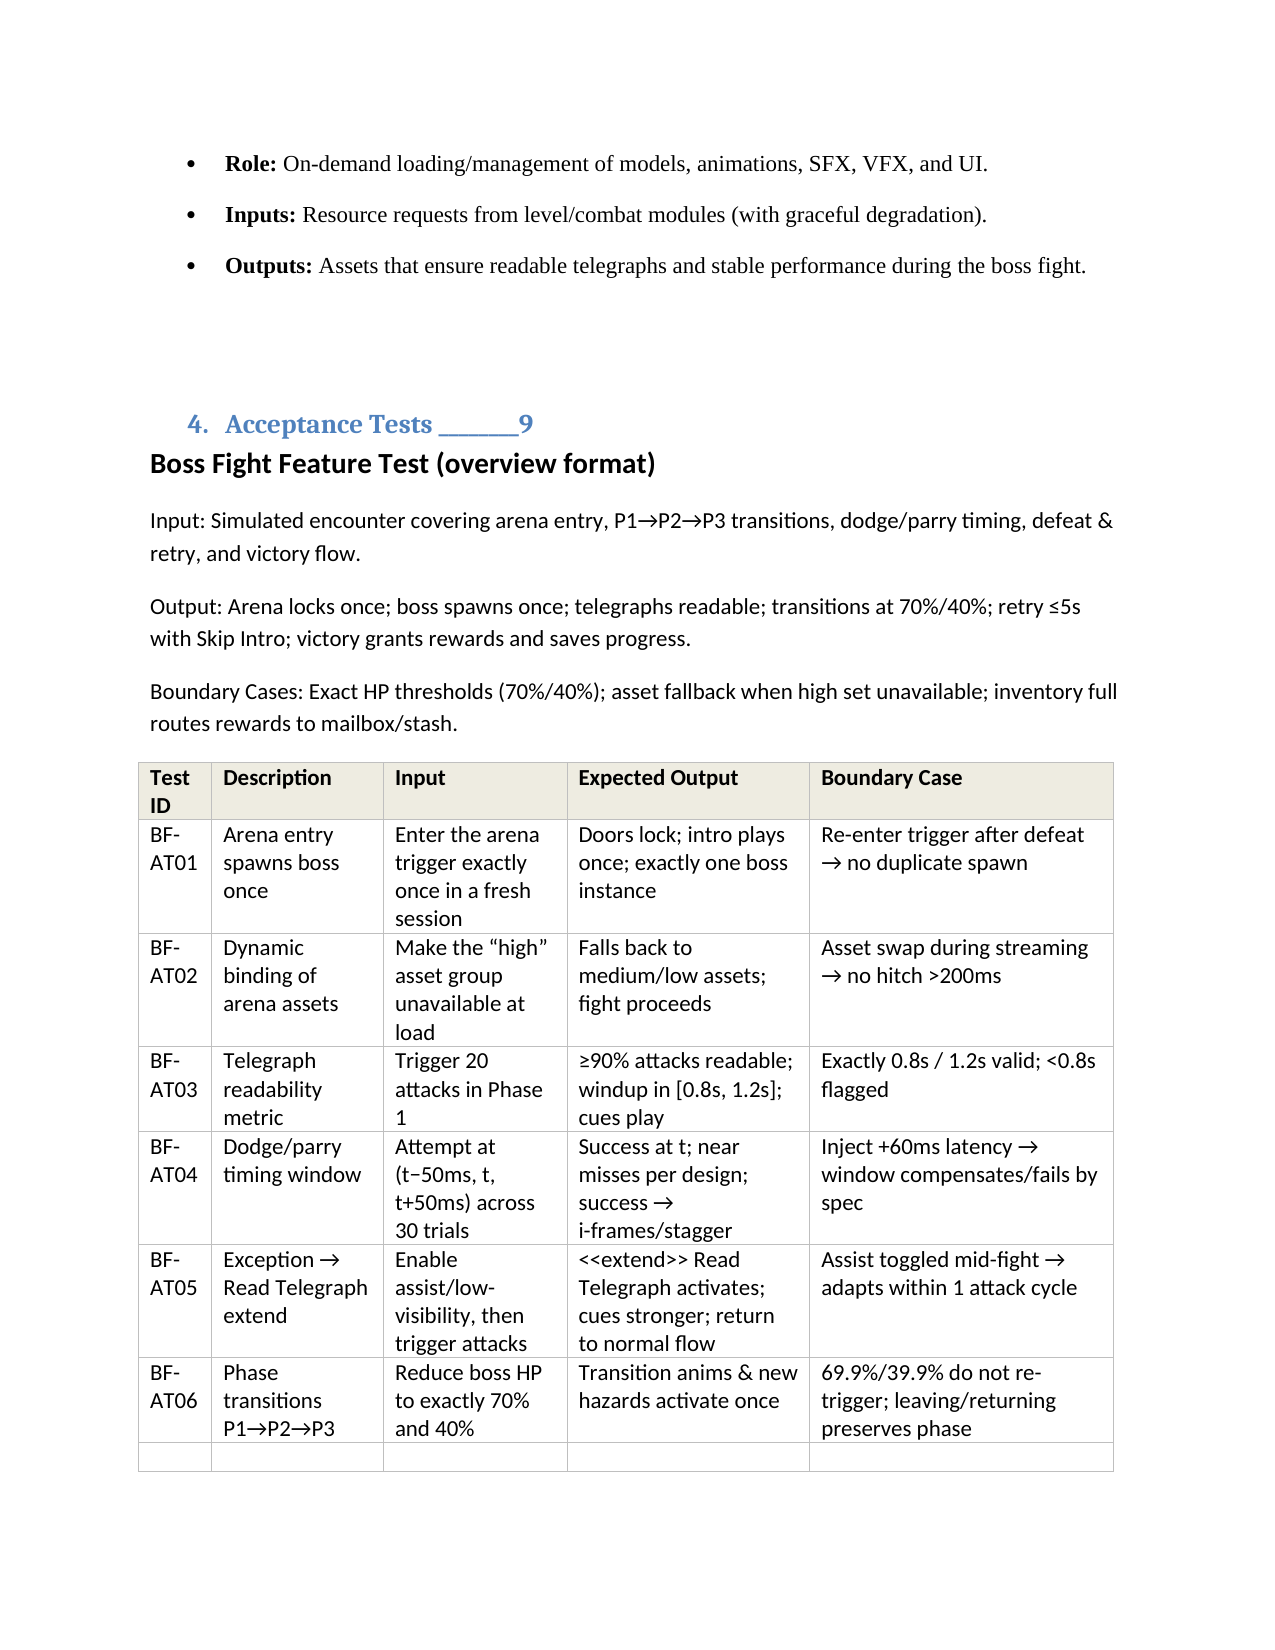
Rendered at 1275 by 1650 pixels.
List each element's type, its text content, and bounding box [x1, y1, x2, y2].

subtitle Acceptance Tests ________9 [187, 409, 1125, 440]
table_cell Dynamic binding of arena assets [212, 934, 383, 1046]
table_cell Reduce boss HP to exactly 70% and 40% [384, 1358, 567, 1442]
table_cell [212, 1443, 383, 1471]
table_cell Phase transitions P1→P2→P3 [212, 1358, 383, 1442]
table_cell Doors lock; intro plays once; exactly one boss instance [568, 820, 809, 932]
list Outputs: Assets that ensure readable telegraphs and stable performance during the boss fight. [187, 252, 1125, 278]
text Boundary Cases: Exact HP thresholds (70%/40%); asset fallback when high set unavailable; inventory full routes rewards to mailbox/stash. [150, 677, 1125, 737]
table_header Input [384, 763, 567, 819]
table_cell [384, 1443, 567, 1471]
table_cell Inject +60ms latency → window compensates/fails by spec [810, 1132, 1113, 1244]
table_cell Enter the arena trigger exactly once in a fresh session [384, 820, 567, 932]
table_cell Trigger 20 attacks in Phase 1 [384, 1047, 567, 1131]
list Inputs: Resource requests from level/combat modules (with graceful degradation). [187, 201, 1125, 227]
table_cell BF-AT06 [139, 1358, 211, 1442]
list Role: On-demand loading/management of models, animations, SFX, VFX, and UI. [187, 150, 1125, 176]
table_cell BF-AT03 [139, 1047, 211, 1131]
table_cell BF-AT04 [139, 1132, 211, 1244]
table_header Boundary Case [810, 763, 1113, 819]
text Boss Fight Feature Test (overview format) [150, 445, 1125, 481]
table_cell Falls back to medium/low assets; fight proceeds [568, 934, 809, 1046]
table_cell Exactly 0.8s / 1.2s valid; <0.8s flagged [810, 1047, 1113, 1131]
table_cell [810, 1443, 1113, 1471]
table_cell Asset swap during streaming → no hitch >200ms [810, 934, 1113, 1046]
text Input: Simulated encounter covering arena entry, P1→P2→P3 transitions, dodge/parry timing, defeat & retry, and victory flow. [150, 507, 1125, 567]
table_header Test ID [139, 763, 211, 819]
table_cell ≥90% attacks readable; windup in [0.8s, 1.2s]; cues play [568, 1047, 809, 1131]
text Output: Arena locks once; boss spawns once; telegraphs readable; transitions at 70%/40%; retry ≤5s with Skip Intro; victory grants rewards and saves progress. [150, 592, 1125, 652]
table_cell Success at t; near misses per design; success → i-frames/stagger [568, 1132, 809, 1244]
table_cell Telegraph readability metric [212, 1047, 383, 1131]
table_cell Exception → Read Telegraph extend [212, 1245, 383, 1357]
table_header Description [212, 763, 383, 819]
table_cell Assist toggled mid-fight → adapts within 1 attack cycle [810, 1245, 1113, 1357]
table_cell Re-enter trigger after defeat → no duplicate spawn [810, 820, 1113, 932]
table_cell <<extend>> Read Telegraph activates; cues stronger; return to normal flow [568, 1245, 809, 1357]
table_cell Make the “high” asset group unavailable at load [384, 934, 567, 1046]
table_cell Dodge/parry timing window [212, 1132, 383, 1244]
table_cell BF-AT01 [139, 820, 211, 932]
table_cell [568, 1443, 809, 1471]
table_cell BF-AT05 [139, 1245, 211, 1357]
table_cell BF-AT02 [139, 934, 211, 1046]
table_cell Enable assist/low-visibility, then trigger attacks [384, 1245, 567, 1357]
table_cell Attempt at (t−50ms, t, t+50ms) across 30 trials [384, 1132, 567, 1244]
table_cell 69.9%/39.9% do not re-trigger; leaving/returning preserves phase [810, 1358, 1113, 1442]
table_cell Transition anims & new hazards activate once [568, 1358, 809, 1442]
table_header Expected Output [568, 763, 809, 819]
table_cell [139, 1443, 211, 1471]
table_cell Arena entry spawns boss once [212, 820, 383, 932]
